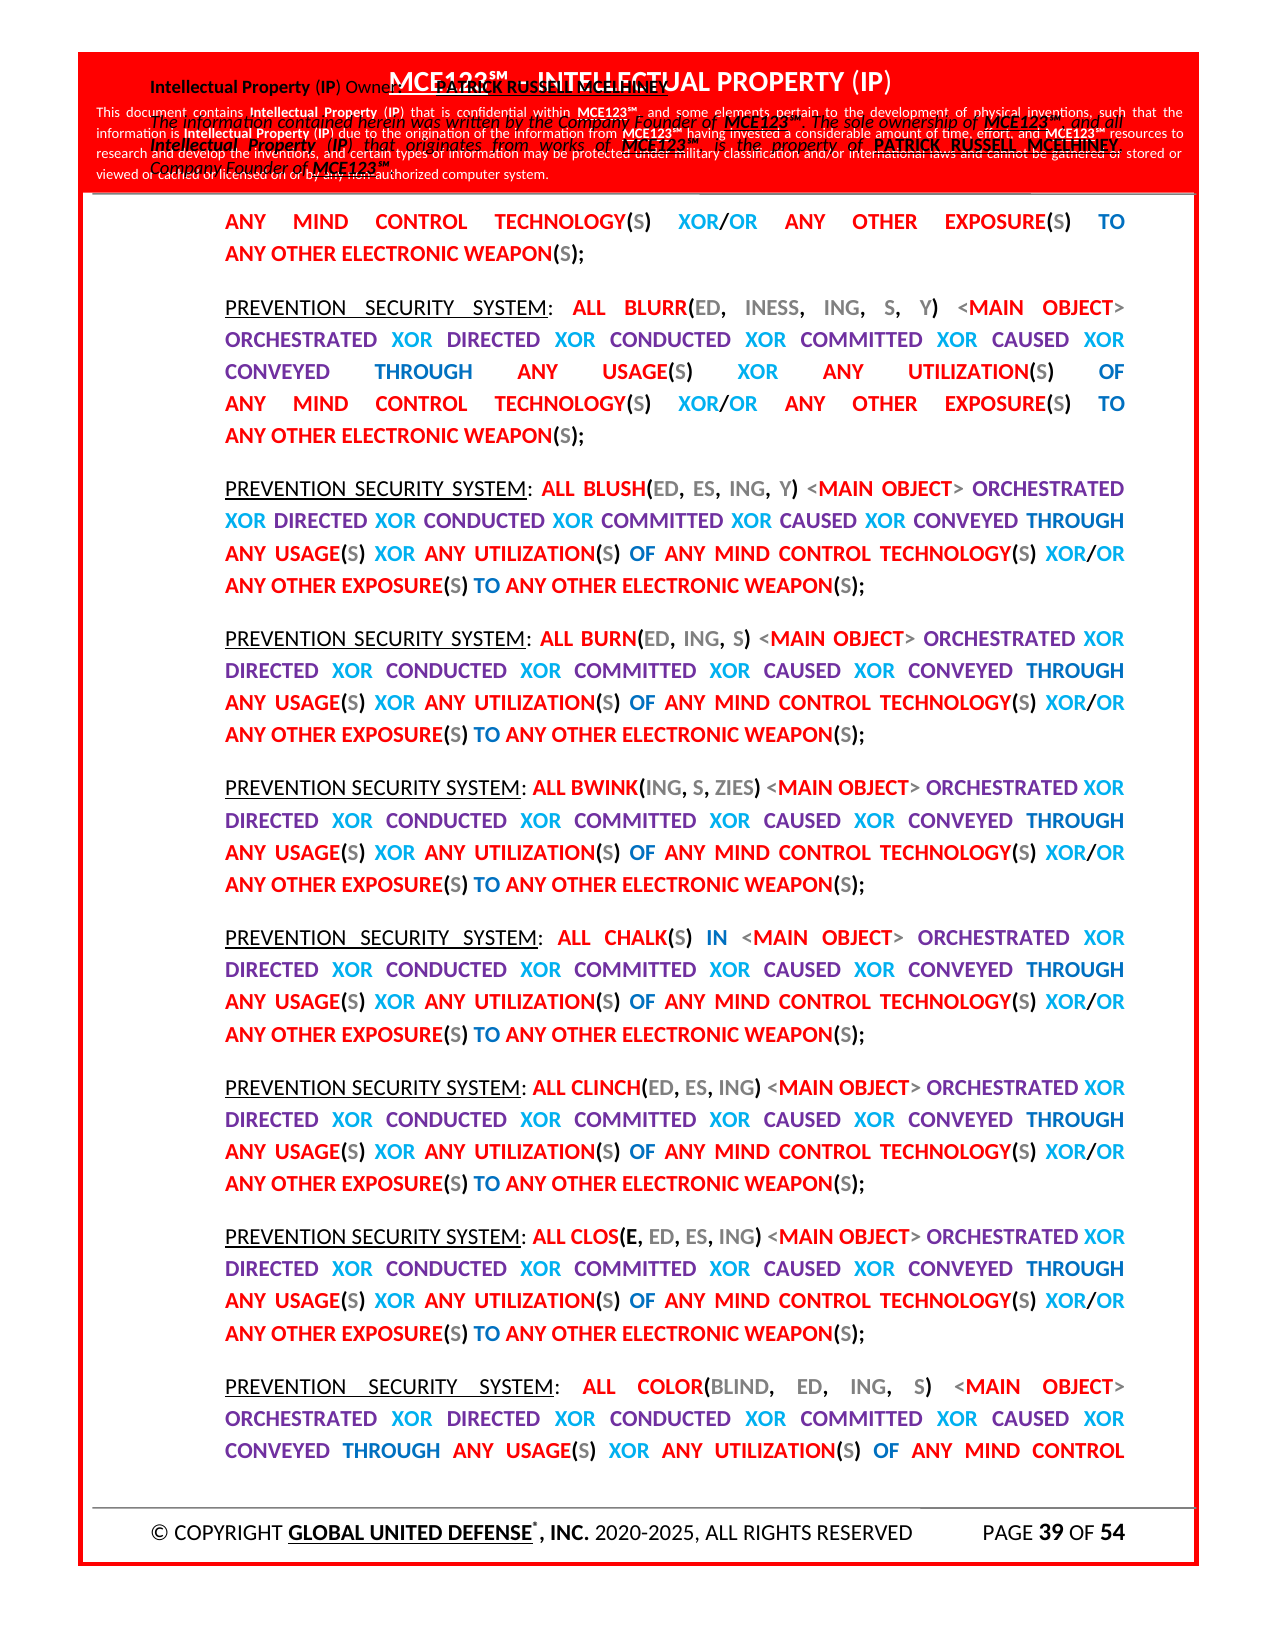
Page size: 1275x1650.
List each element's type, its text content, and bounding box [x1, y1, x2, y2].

text PREVENTION SECURITY SYSTEM: ALL CLOS(E, ED, ES, ING) <MAIN OBJECT> ORCHESTRATED XOR DIRECTED XOR CONDUCTED XOR COMMITTED XOR CAUSED XOR CONVEYED THROUGH ANY USAGE(S) XOR ANY UTILIZATION(S) OF ANY MIND CONTROL TECHNOLOGY(S) XOR/OR ANY OTHER EXPOSURE(S) TO ANY OTHER ELECTRONIC WEAPON(S); [225, 1222, 1125, 1347]
text PREVENTION SECURITY SYSTEM: ALL BLURR(ED, INESS, ING, S, Y) <MAIN OBJECT> ORCHESTRATED XOR DIRECTED XOR CONDUCTED XOR COMMITTED XOR CAUSED XOR CONVEYED THROUGH ANY USAGE(S) XOR ANY UTILIZATION(S) OF ANY MIND CONTROL TECHNOLOGY(S) XOR/OR ANY OTHER EXPOSURE(S) TO ANY OTHER ELECTRONIC WEAPON(S); [225, 293, 1125, 449]
text PREVENTION SECURITY SYSTEM: ALL BLUSH(ED, ES, ING, Y) <MAIN OBJECT> ORCHESTRATED XOR DIRECTED XOR CONDUCTED XOR COMMITTED XOR CAUSED XOR CONVEYED THROUGH ANY USAGE(S) XOR ANY UTILIZATION(S) OF ANY MIND CONTROL TECHNOLOGY(S) XOR/OR ANY OTHER EXPOSURE(S) TO ANY OTHER ELECTRONIC WEAPON(S); [225, 474, 1125, 599]
text PREVENTION SECURITY SYSTEM: ALL BWINK(ING, S, ZIES) <MAIN OBJECT> ORCHESTRATED XOR DIRECTED XOR CONDUCTED XOR COMMITTED XOR CAUSED XOR CONVEYED THROUGH ANY USAGE(S) XOR ANY UTILIZATION(S) OF ANY MIND CONTROL TECHNOLOGY(S) XOR/OR ANY OTHER EXPOSURE(S) TO ANY OTHER ELECTRONIC WEAPON(S); [225, 773, 1125, 898]
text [225, 207, 1125, 268]
text PREVENTION SECURITY SYSTEM: ALL CHALK(S) IN <MAIN OBJECT> ORCHESTRATED XOR DIRECTED XOR CONDUCTED XOR COMMITTED XOR CAUSED XOR CONVEYED THROUGH ANY USAGE(S) XOR ANY UTILIZATION(S) OF ANY MIND CONTROL TECHNOLOGY(S) XOR/OR ANY OTHER EXPOSURE(S) TO ANY OTHER ELECTRONIC WEAPON(S); [225, 923, 1125, 1048]
text PREVENTION SECURITY SYSTEM: ALL CLINCH(ED, ES, ING) <MAIN OBJECT> ORCHESTRATED XOR DIRECTED XOR CONDUCTED XOR COMMITTED XOR CAUSED XOR CONVEYED THROUGH ANY USAGE(S) XOR ANY UTILIZATION(S) OF ANY MIND CONTROL TECHNOLOGY(S) XOR/OR ANY OTHER EXPOSURE(S) TO ANY OTHER ELECTRONIC WEAPON(S); [225, 1073, 1125, 1197]
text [225, 1372, 1125, 1464]
text PREVENTION SECURITY SYSTEM: ALL BURN(ED, ING, S) <MAIN OBJECT> ORCHESTRATED XOR DIRECTED XOR CONDUCTED XOR COMMITTED XOR CAUSED XOR CONVEYED THROUGH ANY USAGE(S) XOR ANY UTILIZATION(S) OF ANY MIND CONTROL TECHNOLOGY(S) XOR/OR ANY OTHER EXPOSURE(S) TO ANY OTHER ELECTRONIC WEAPON(S); [225, 624, 1125, 748]
